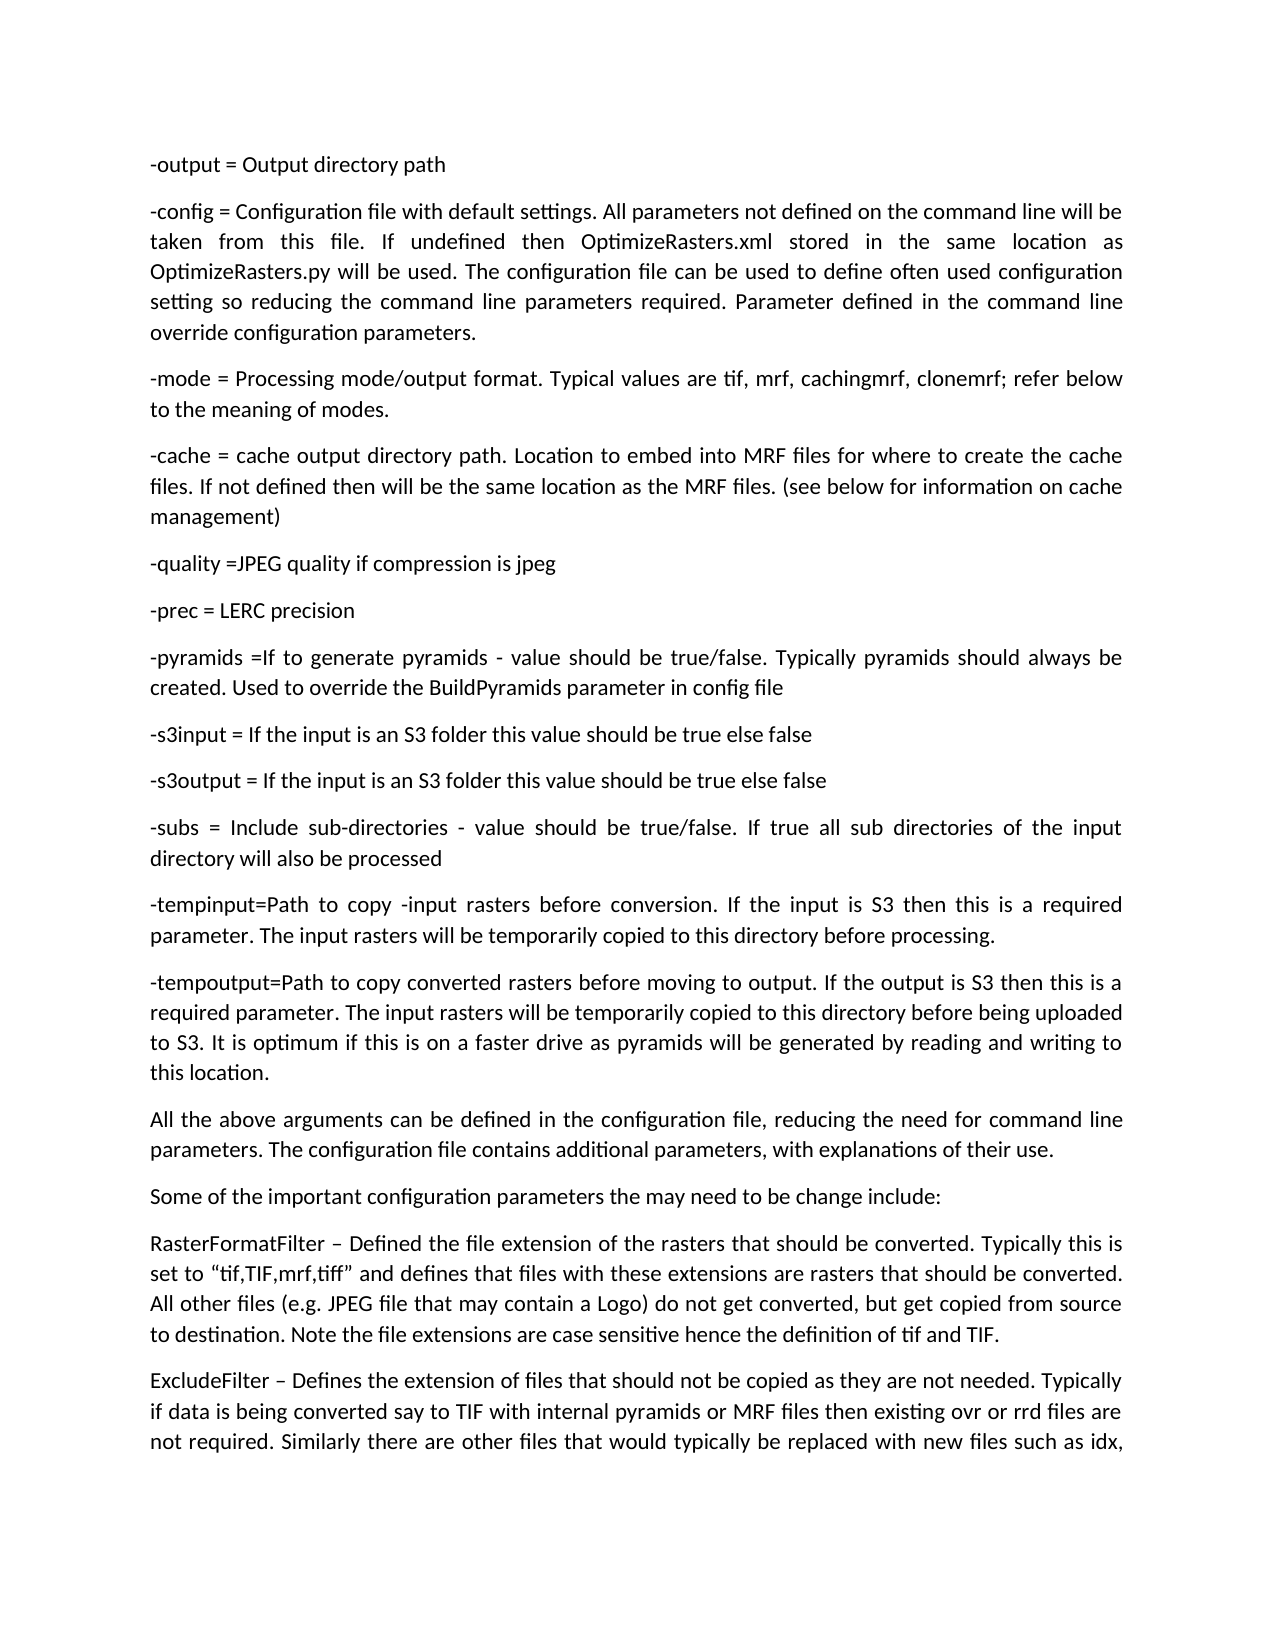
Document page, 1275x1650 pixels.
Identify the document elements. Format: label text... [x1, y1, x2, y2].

text -subs = Include sub-directories - value should be true/false. If true all sub directories of the input directory will also be processed [150, 813, 1125, 872]
text -quality =JPEG quality if compression is jpeg [150, 549, 1125, 577]
text RasterFormatFilter – Defined the file extension of the rasters that should be converted. Typically this is set to “tif,TIF,mrf,tiff” and defines that files with these extensions are rasters that should be converted. All other files (e.g. JPEG file that may contain a Logo) do not get converted, but get copied from source to destination. Note the file extensions are case sensitive hence the definition of tif and TIF. [150, 1229, 1125, 1348]
text -config = Configuration file with default settings. All parameters not defined on the command line will be taken from this file. If undefined then OptimizeRasters.xml stored in the same location as OptimizeRasters.py will be used. The configuration file can be used to define often used configuration setting so reducing the command line parameters required. Parameter defined in the command line override configuration parameters. [150, 197, 1125, 346]
text -tempoutput=Path to copy converted rasters before moving to output. If the output is S3 then this is a required parameter. The input rasters will be temporarily copied to this directory before being uploaded to S3. It is optimum if this is on a faster drive as pyramids will be generated by reading and writing to this location. [150, 968, 1125, 1086]
text Some of the important configuration parameters the may need to be change include: [150, 1182, 1125, 1210]
text -cache = cache output directory path. Location to embed into MRF files for where to create the cache files. If not defined then will be the same location as the MRF files. (see below for information on cache management) [150, 442, 1125, 530]
text -s3output = If the input is an S3 folder this value should be true else false [150, 767, 1125, 795]
text -mode = Processing mode/output format. Typical values are tif, mrf, cachingmrf, clonemrf; refer below to the meaning of modes. [150, 364, 1125, 423]
text All the above arguments can be defined in the configuration file, reducing the need for command line parameters. The configuration file contains additional parameters, with explanations of their use. [150, 1105, 1125, 1163]
text -prec = LERC precision [150, 596, 1125, 624]
text -s3input = If the input is an S3 folder this value should be true else false [150, 720, 1125, 748]
text -tempinput=Path to copy -input rasters before conversion. If the input is S3 then this is a required parameter. The input rasters will be temporarily copied to this directory before processing. [150, 891, 1125, 949]
text -output = Output directory path [150, 150, 1125, 178]
text -pyramids =If to generate pyramids - value should be true/false. Typically pyramids should always be created. Used to override the BuildPyramids parameter in config file [150, 643, 1125, 701]
